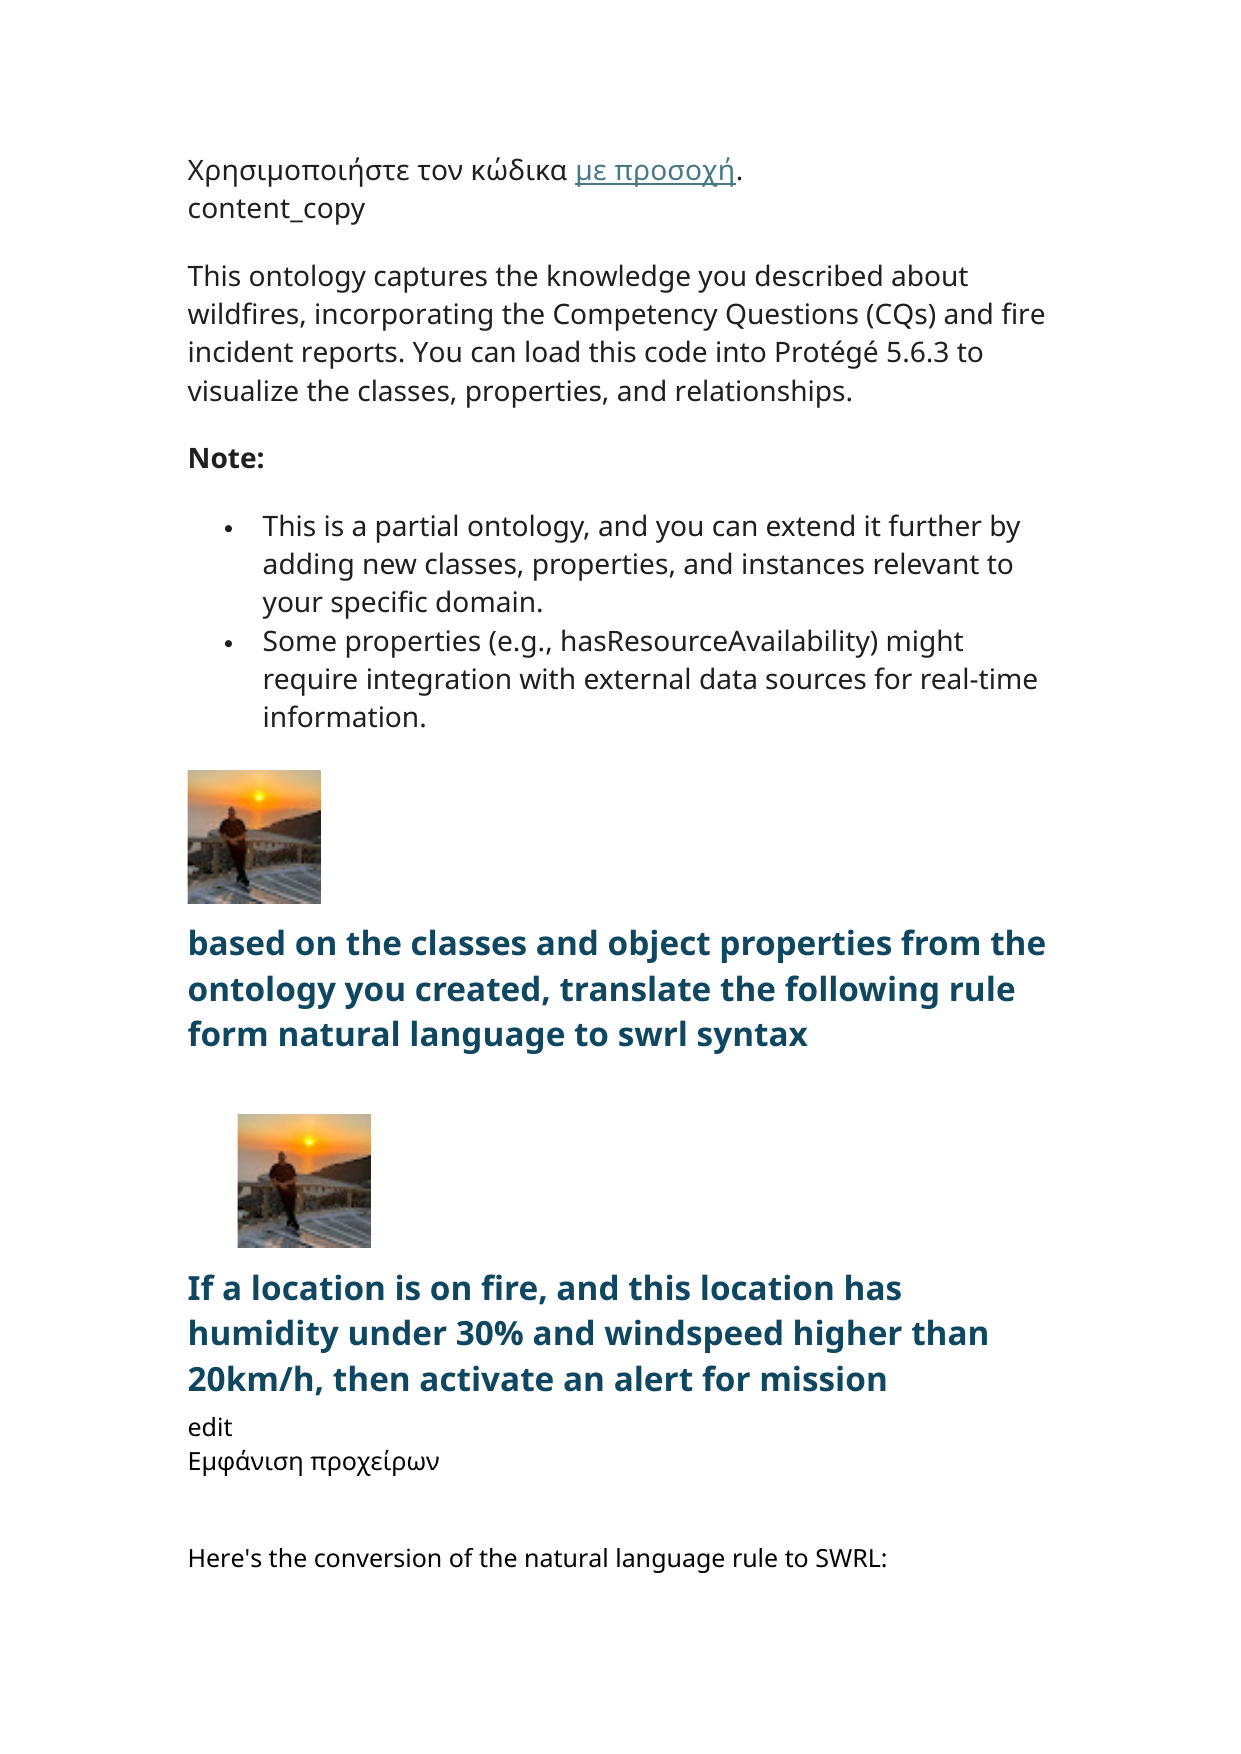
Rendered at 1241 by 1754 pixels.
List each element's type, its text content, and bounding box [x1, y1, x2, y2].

text Here's the conversion of the natural language rule to SWRL: [187, 1541, 1053, 1574]
list Some properties (e.g., hasResourceAvailability) might require integration with external data sources for real-time information. [225, 621, 1053, 736]
text This ontology captures the knowledge you described about wildfires, incorporating the Competency Questions (CQs) and fire incident reports. You can load this code into Protégé 5.6.3 to visualize the classes, properties, and relationships. [187, 256, 1053, 409]
text Χρησιμοποιήστε τον κώδικα με προσοχή. [187, 150, 1053, 188]
picture [237, 1114, 371, 1248]
text Note: [187, 438, 1053, 477]
text content_copy [187, 188, 1053, 227]
list This is a partial ontology, and you can extend it further by adding new classes, properties, and instances relevant to your specific domain. [225, 506, 1053, 621]
subtitle based on the classes and object properties from the ontology you created, translate the following rule form natural language to swrl syntax [187, 920, 1053, 1056]
subtitle If a location is on fire, and this location has humidity under 30% and windspeed higher than 20km/h, then activate an alert for mission [187, 1264, 1053, 1401]
picture [187, 770, 321, 904]
text edit [187, 1409, 1053, 1443]
text Εμφάνιση προχείρων [187, 1443, 1053, 1477]
